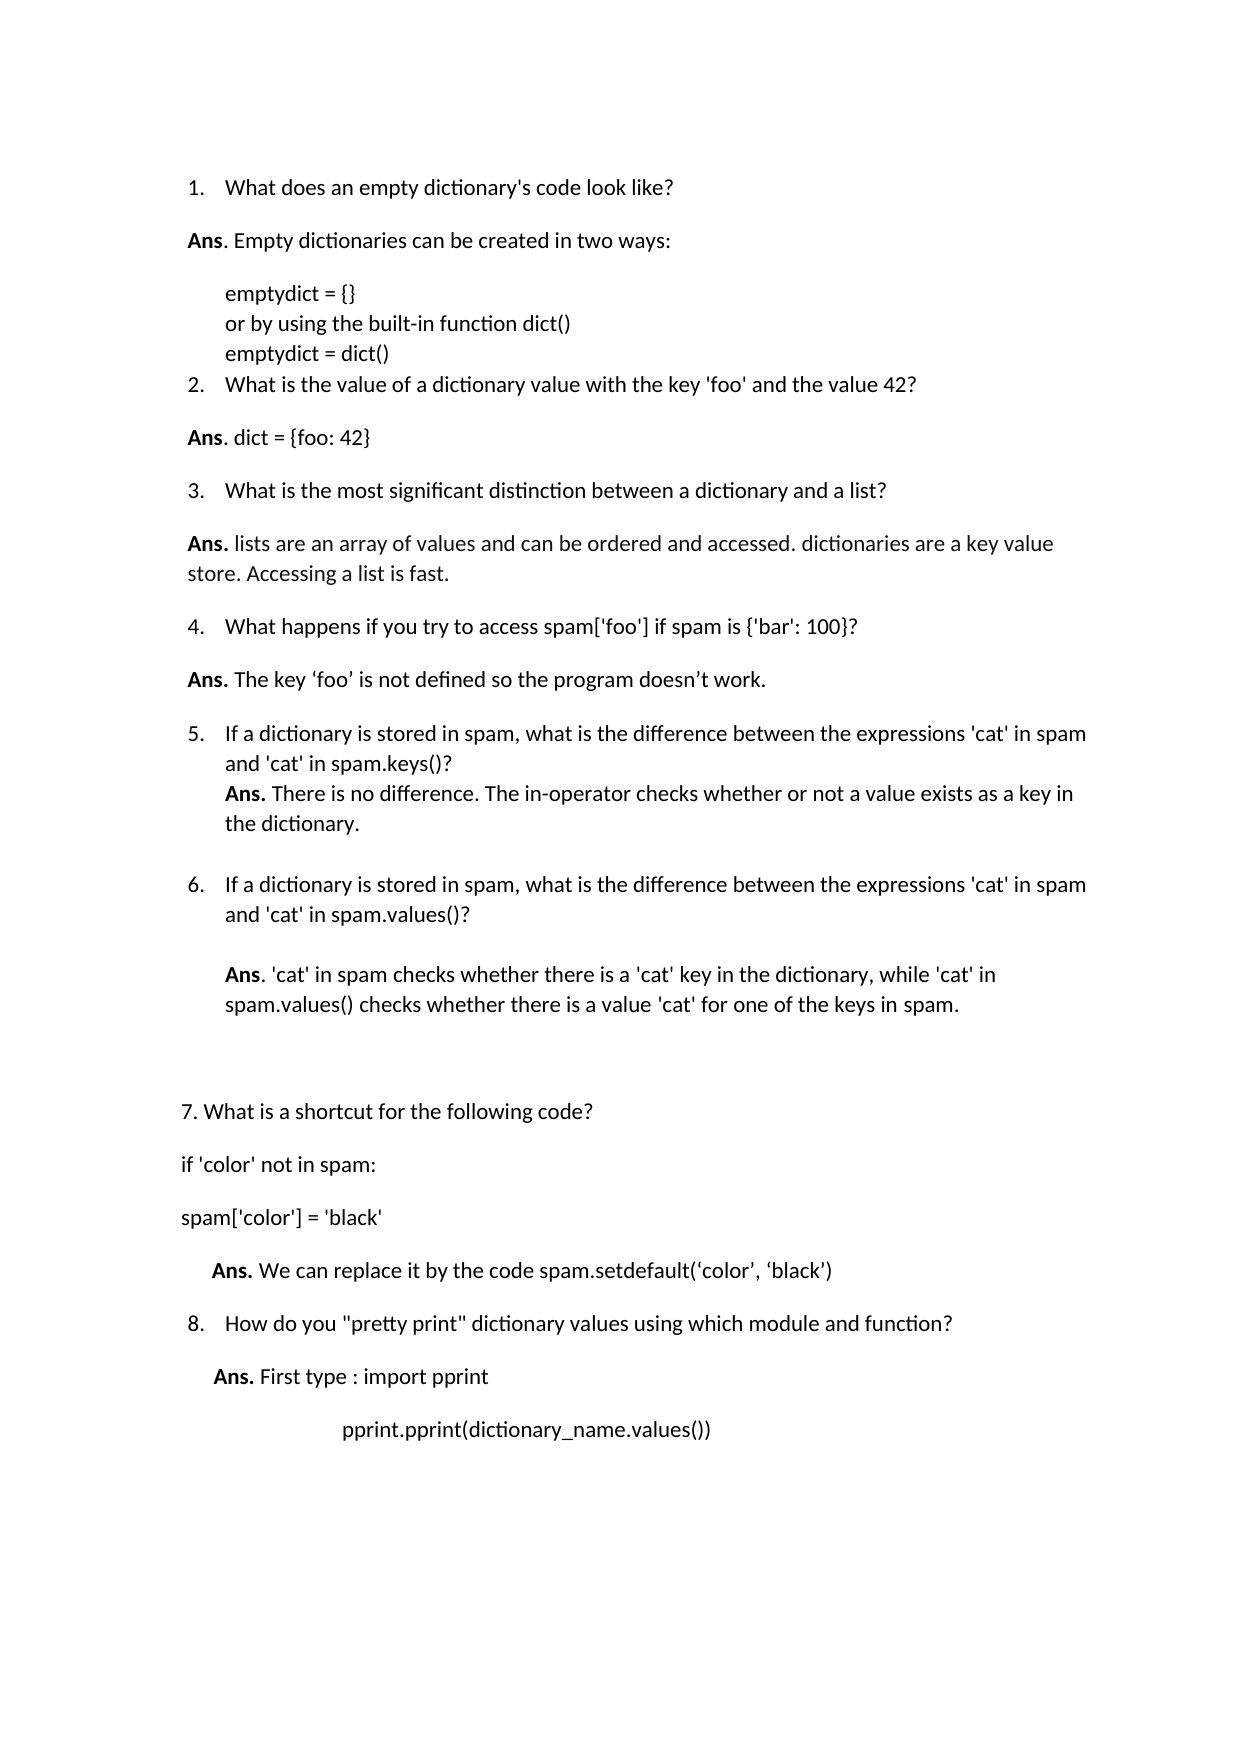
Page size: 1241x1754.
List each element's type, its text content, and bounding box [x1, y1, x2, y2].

list or by using the built-in function dict() [225, 309, 1090, 337]
text Ans. First type : import pprint [187, 1362, 1090, 1391]
list emptydict = {} [225, 279, 1090, 307]
text Ans. The key ‘foo’ is not defined so the program doesn’t work. [187, 666, 1090, 694]
text if 'color' not in spam: [150, 1150, 1090, 1178]
list Ans. There is no difference. The in-operator checks whether or not a value exists as a key in the dictionary. [225, 779, 1090, 837]
list emptydict = dict() [225, 339, 1090, 368]
text spam['color'] = 'black' [150, 1203, 1090, 1231]
list Ans. 'cat' in spam checks whether there is a 'cat' key in the dictionary, while 'cat' in spam.values() checks whether there is a value 'cat' for one of the keys in spam. [225, 960, 1090, 1019]
text Ans. We can replace it by the code spam.setdefault(‘color’, ‘black’) [150, 1256, 1090, 1284]
list What does an empty dictionary's code look like? [187, 173, 1090, 201]
list If a dictionary is stored in spam, what is the difference between the expressions 'cat' in spam and 'cat' in spam.values()? [187, 870, 1090, 928]
list How do you "pretty print" dictionary values using which module and function? [187, 1309, 1090, 1337]
text Ans. dict = {foo: 42} [187, 423, 1090, 451]
text Ans. Empty dictionaries can be created in two ways: [187, 226, 1090, 254]
list What happens if you try to access spam['foo'] if spam is {'bar': 100}? [187, 612, 1090, 641]
text 7. What is a shortcut for the following code? [150, 1097, 1090, 1125]
list What is the value of a dictionary value with the key 'foo' and the value 42? [187, 370, 1090, 398]
text Ans. lists are an array of values and can be ordered and accessed. dictionaries are a key value store. Accessing a list is fast. [187, 529, 1090, 587]
list What is the most significant distinction between a dictionary and a list? [187, 476, 1090, 504]
text pprint.pprint(dictionary_name.values()) [187, 1416, 1090, 1444]
list If a dictionary is stored in spam, what is the difference between the expressions 'cat' in spam and 'cat' in spam.keys()? [187, 719, 1090, 777]
